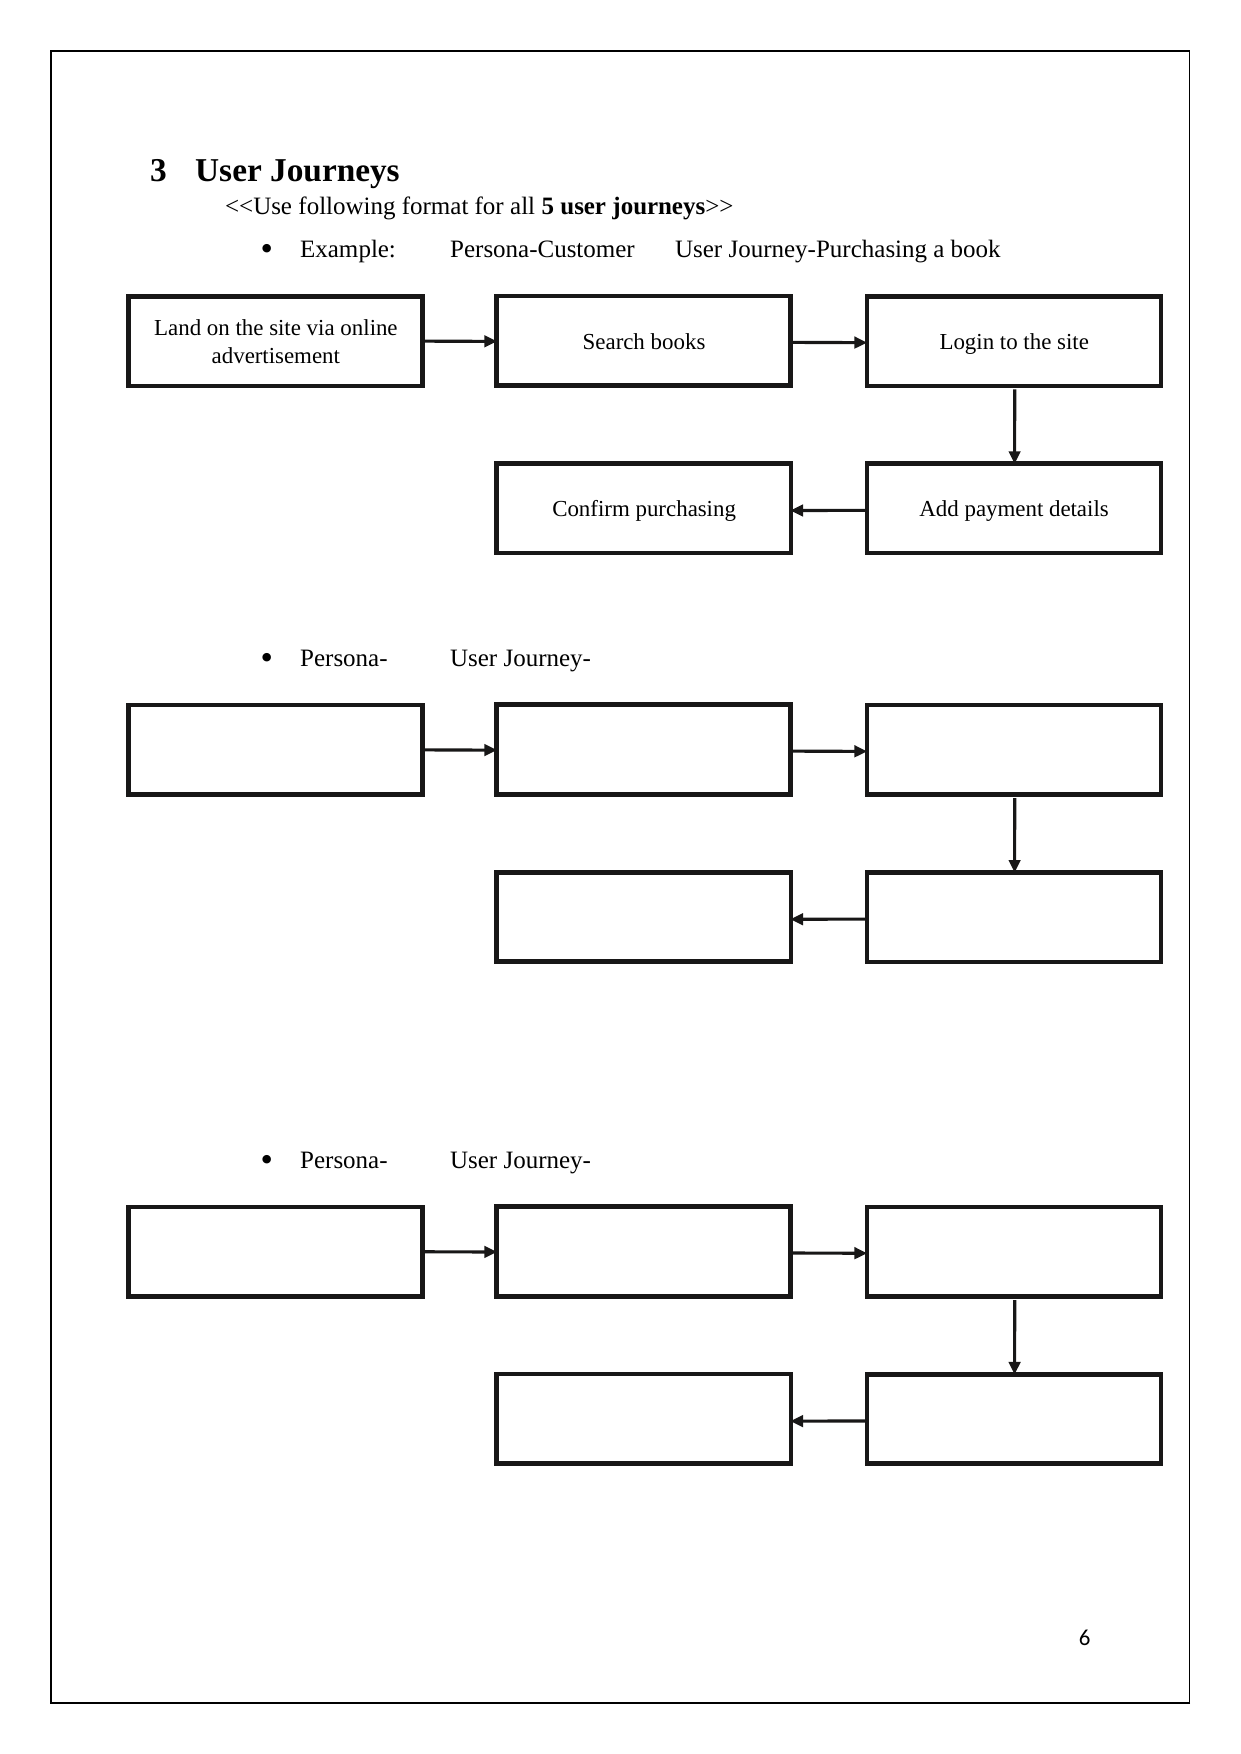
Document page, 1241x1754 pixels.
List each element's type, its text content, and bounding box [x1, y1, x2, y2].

list Persona- User Journey- [262, 1145, 1090, 1174]
list Persona- User Journey- [262, 643, 1090, 672]
subtitle User Journeys [150, 150, 1090, 188]
list <<Use following format for all 5 user journeys>> [225, 191, 1090, 220]
list Example: Persona-Customer User Journey-Purchasing a book [262, 234, 1090, 263]
